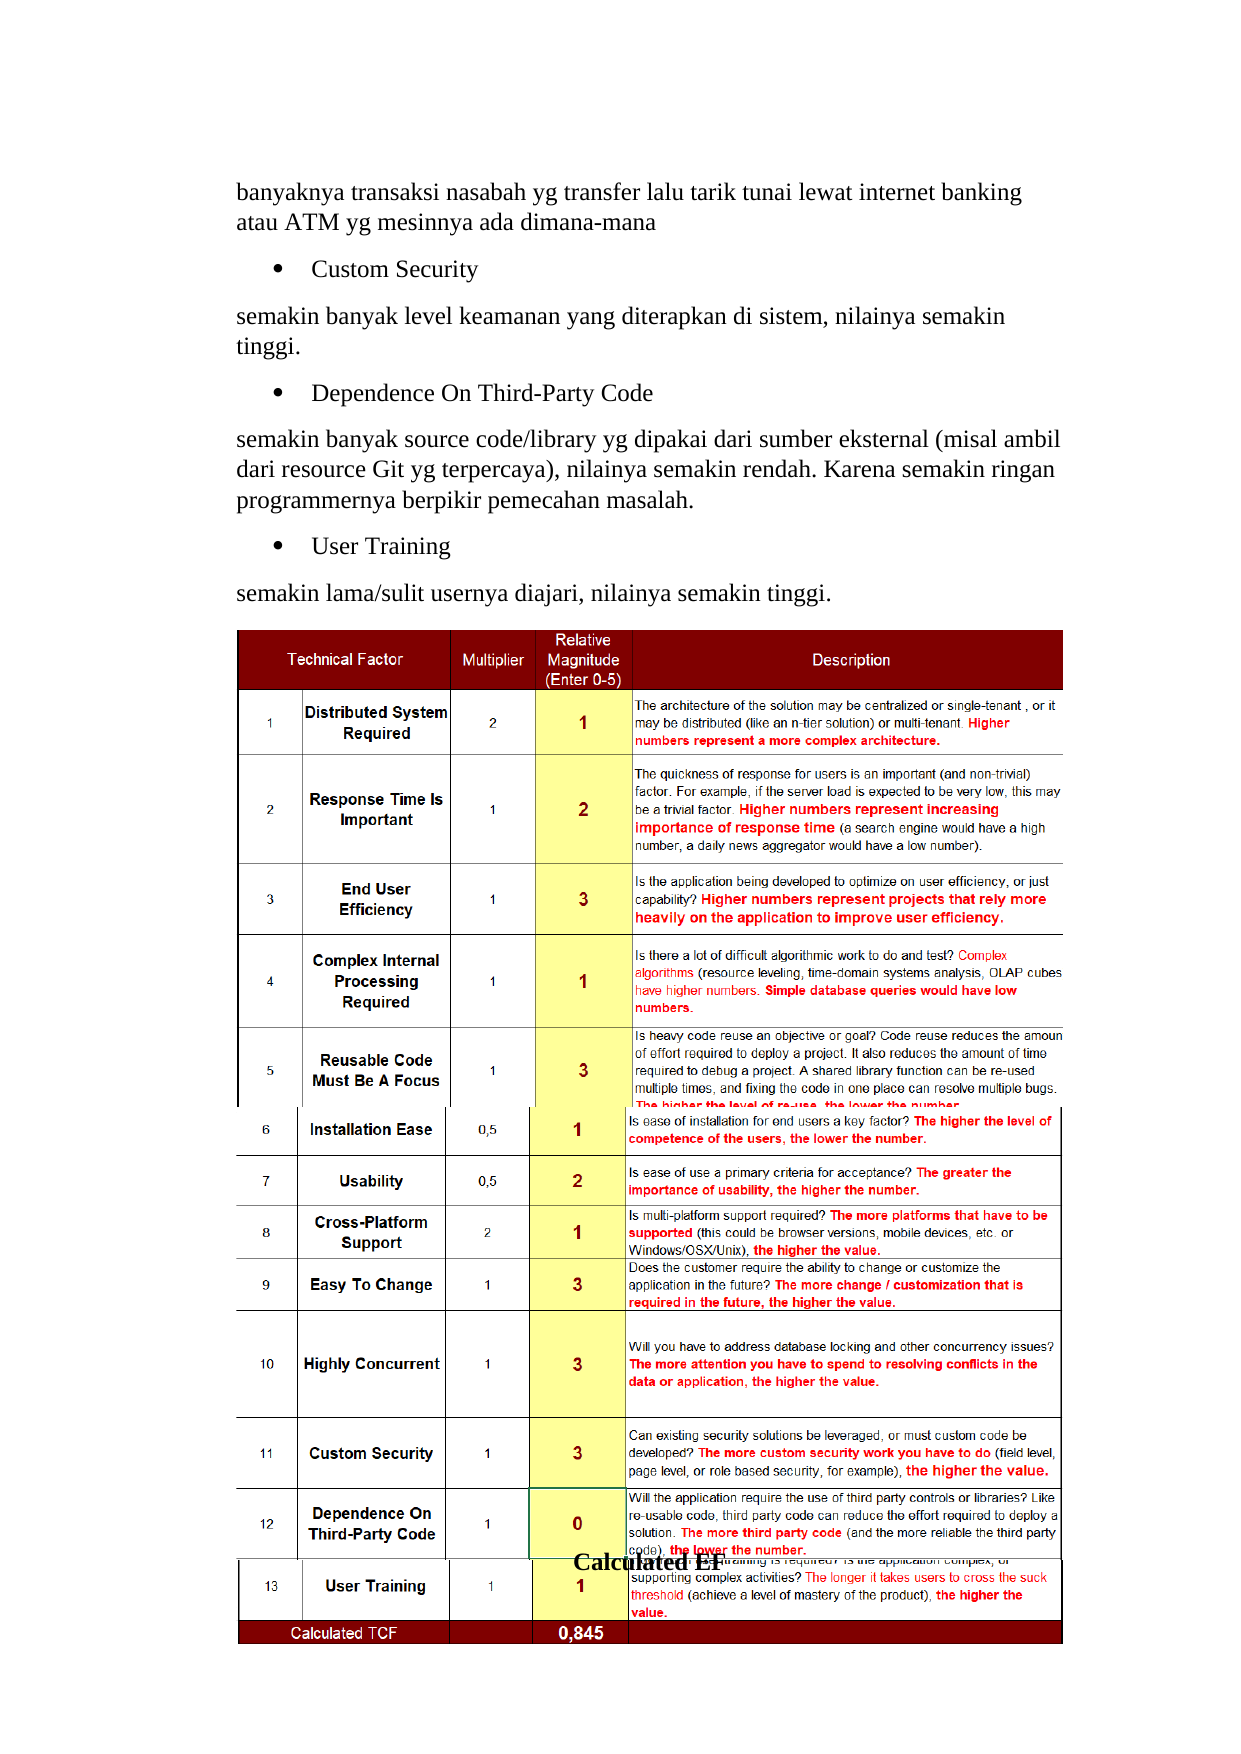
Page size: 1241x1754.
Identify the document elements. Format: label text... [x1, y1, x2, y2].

picture [236, 1576, 1063, 1644]
list User Training [274, 531, 1063, 560]
list Dependence On Third-Party Code [274, 378, 1063, 406]
text semakin lama/sulit usernya diajari, nilainya semakin tinggi. [236, 578, 1063, 607]
list Custom Security [274, 254, 1063, 283]
picture [236, 630, 1063, 1547]
text semakin banyak source code/library yg dipakai dari sumber eksternal (misal ambil dari resource Git yg terpercaya), nilainya semakin rendah. Karena semakin ringan programmernya berpikir pemecahan masalah. [236, 424, 1063, 513]
text semakin banyak level keamanan yang diterapkan di sistem, nilainya semakin tinggi. [236, 301, 1063, 360]
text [236, 177, 1063, 236]
text Calculated EF [236, 1547, 1063, 1576]
